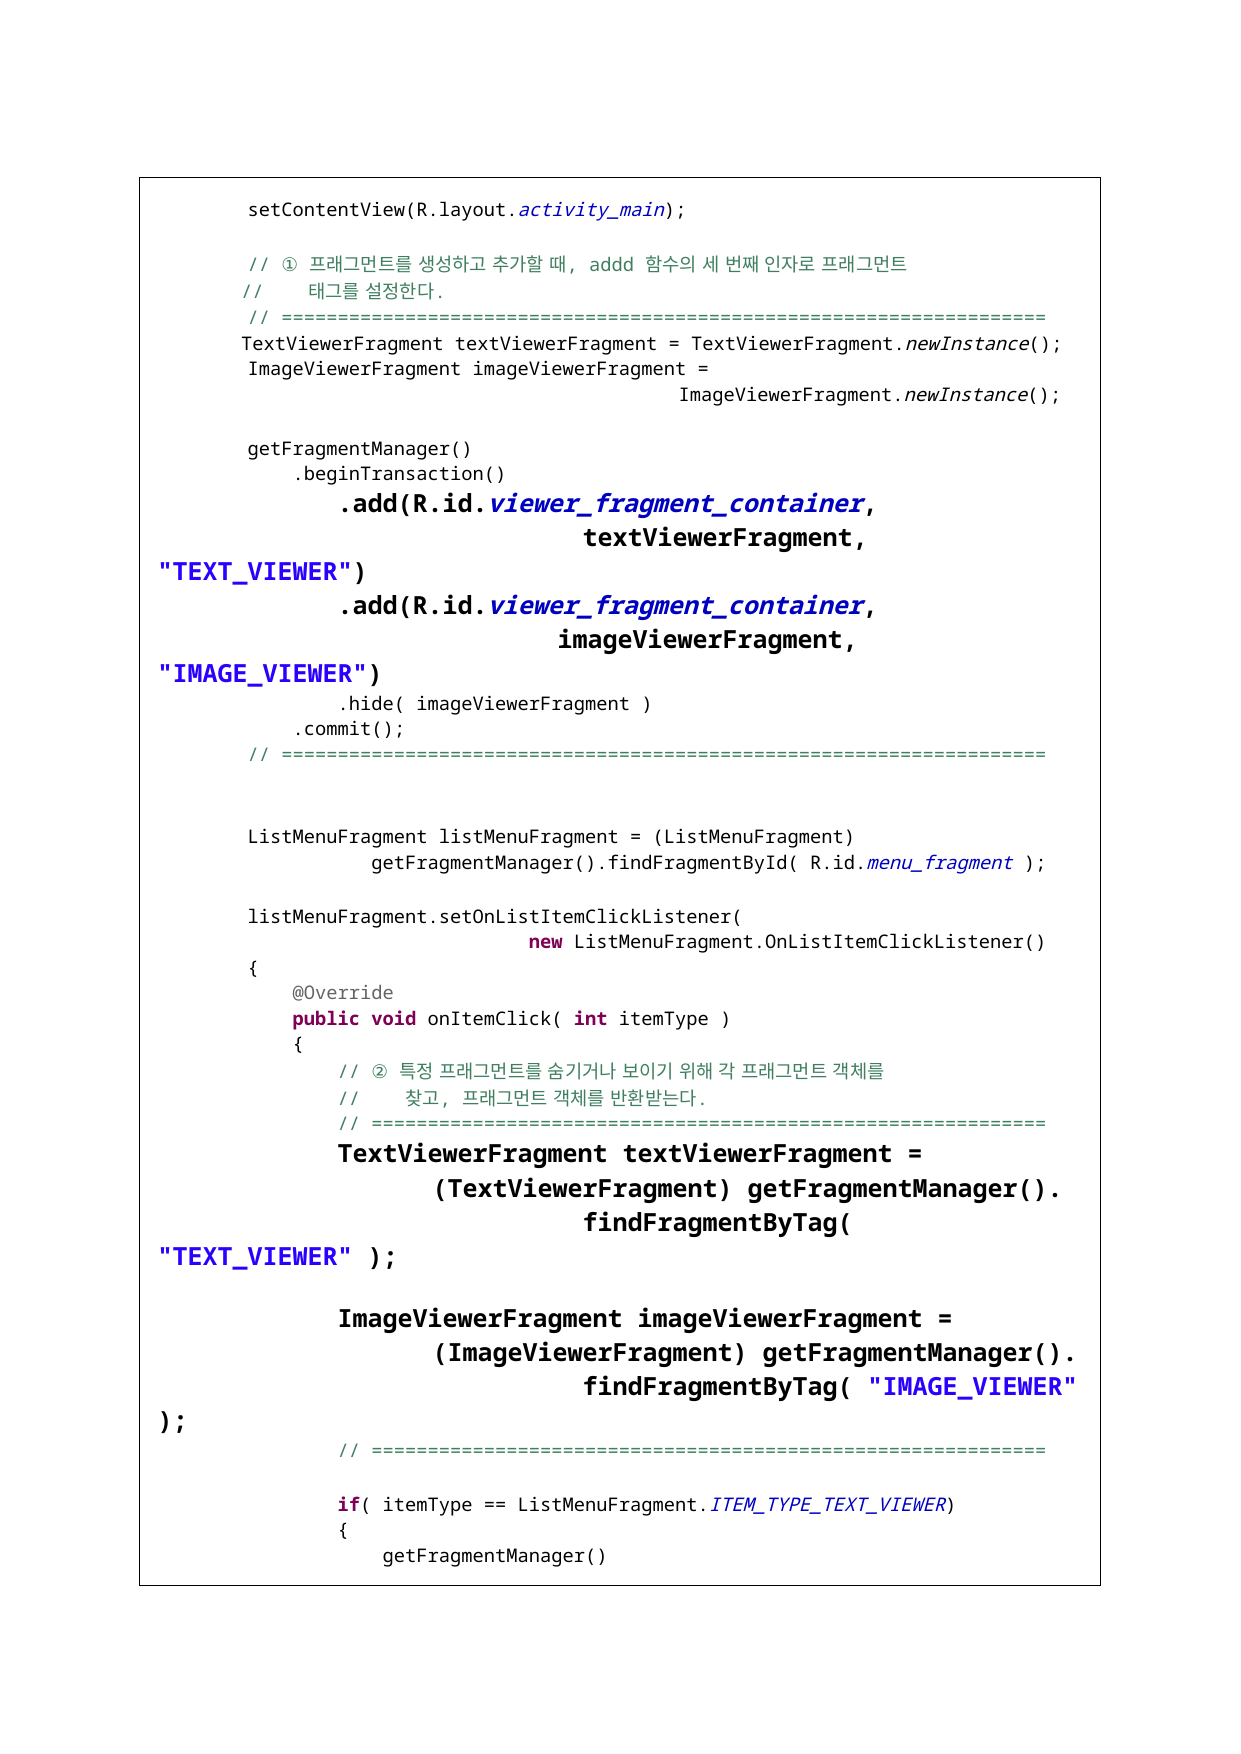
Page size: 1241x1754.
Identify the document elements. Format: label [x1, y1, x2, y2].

table_header [140, 178, 1100, 1585]
